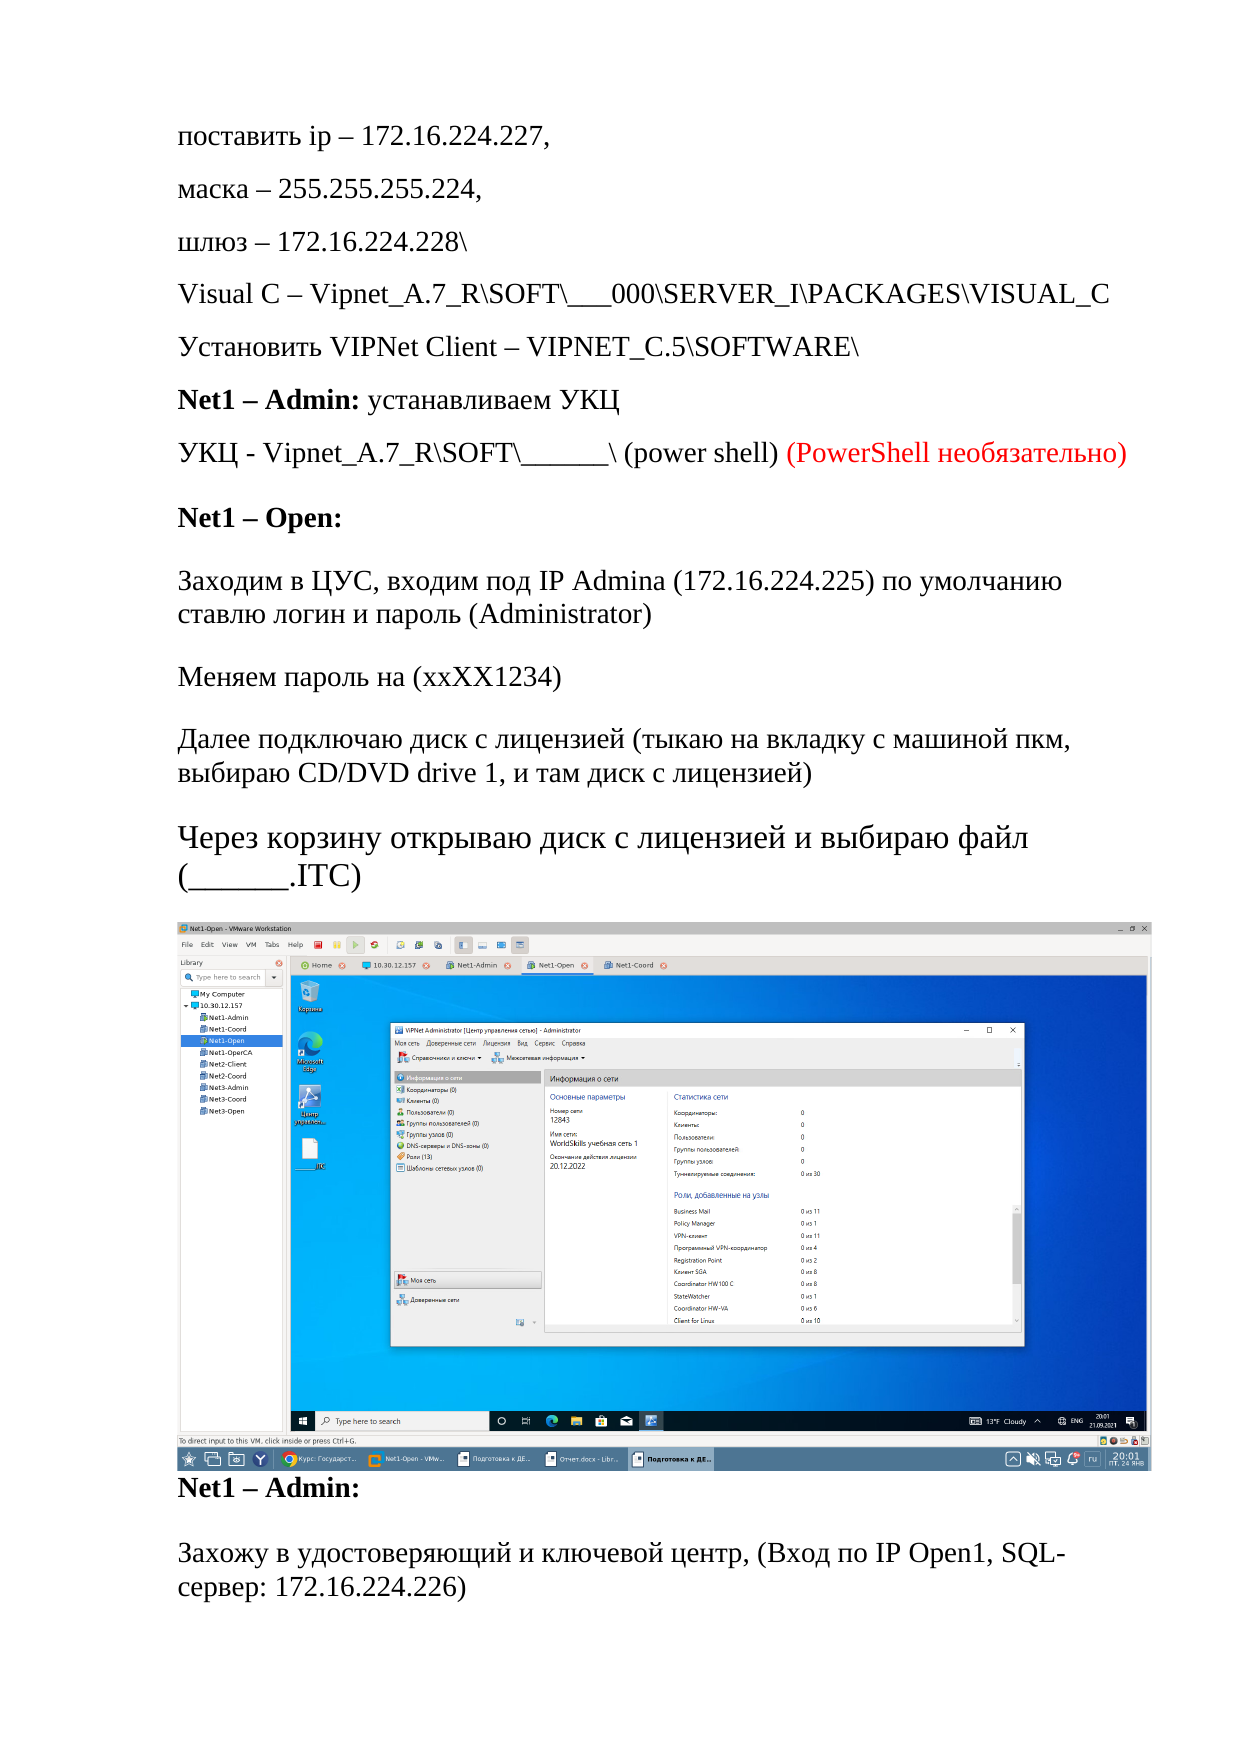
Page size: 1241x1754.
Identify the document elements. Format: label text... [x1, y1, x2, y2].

text УКЦ - Vipnet_A.7_R\SOFT\______\ (power shell) (PowerShell необязательно) [177, 435, 1152, 468]
text Далее подключаю диск с лицензией (тыкаю на вкладку с машиной пкм, выбираю CD/DVD drive 1, и там диск с лицензией) [177, 721, 1152, 788]
text Меняем пароль на (xxXX1234) [177, 659, 1152, 692]
picture [177, 922, 1152, 1471]
text Через корзину открываю диск с лицензией и выбираю файл (______.ITC) [177, 817, 1152, 894]
text Заходим в ЦУС, входим под IP Admina (172.16.224.225) по умолчанию ставлю логин и пароль (Administrator) [177, 563, 1152, 630]
text Net1 – Open: [177, 500, 1152, 534]
text Net1 – Admin: [177, 1471, 1152, 1504]
text Захожу в удостоверяющий и ключевой центр, (Вход по IP Open1, SQL-сервер: 172.16.224.226) [177, 1535, 1152, 1602]
text Установить VIPNet Client – VIPNET_C.5\SOFTWARE\ [177, 329, 1152, 363]
text маска – 255.255.255.224, [177, 171, 1152, 204]
text поставить ip – 172.16.224.227, [177, 118, 1152, 152]
text Net1 – Admin: устанавливаем УКЦ [177, 382, 1152, 416]
text шлюз – 172.16.224.228\ [177, 224, 1152, 257]
text Visual C – Vipnet_A.7_R\SOFT\___000\SERVER_I\PACKAGES\VISUAL_C [177, 277, 1152, 310]
